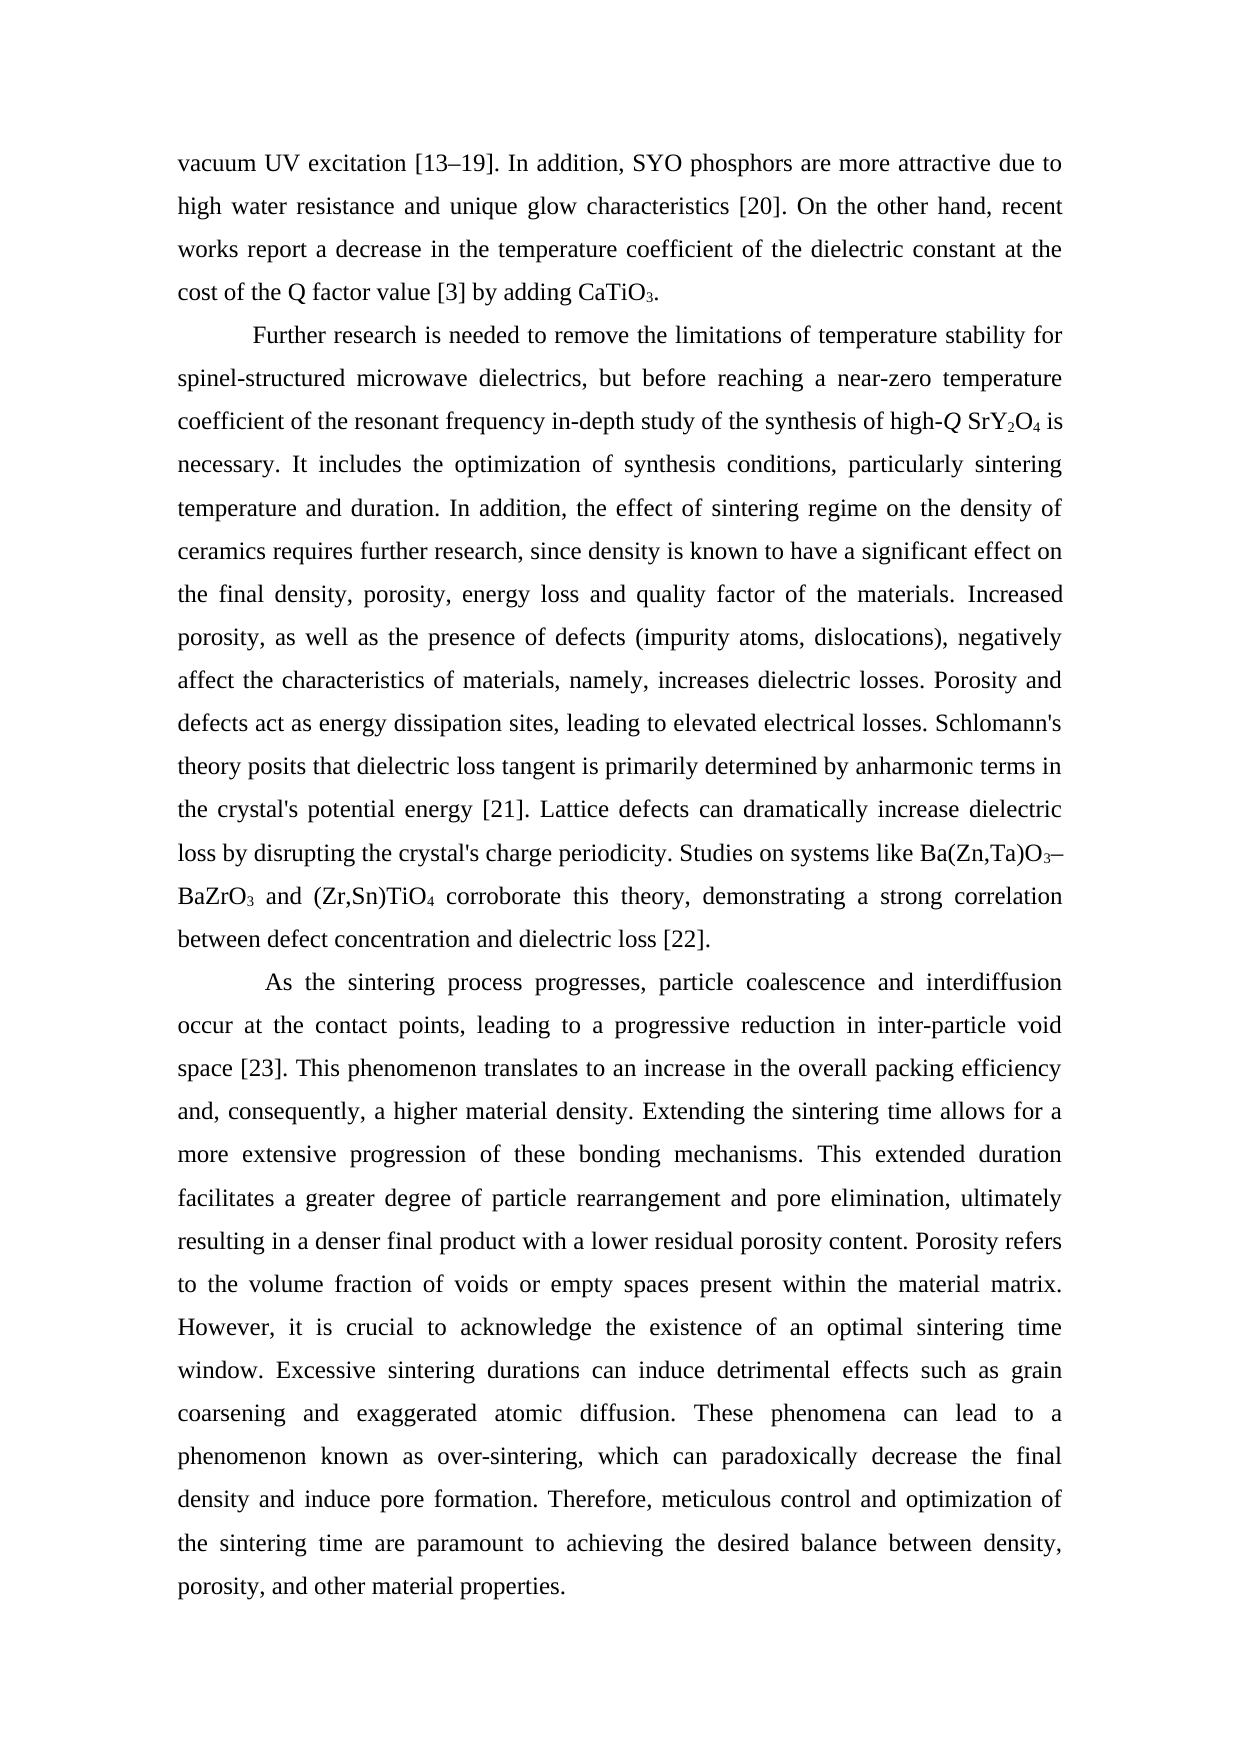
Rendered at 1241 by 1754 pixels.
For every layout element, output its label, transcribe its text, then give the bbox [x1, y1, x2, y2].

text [177, 148, 1063, 306]
text As the sintering process progresses, particle coalescence and interdiffusion occur at the contact points, leading to a progressive reduction in inter-particle void space [23]. This phenomenon translates to an increase in the overall packing efficiency and, consequently, a higher material density. Extending the sintering time allows for a more extensive progression of these bonding mechanisms. This extended duration facilitates a greater degree of particle rearrangement and pore elimination, ultimately resulting in a denser final product with a lower residual porosity content. Porosity refers to the volume fraction of voids or empty spaces present within the material matrix. However, it is crucial to acknowledge the existence of an optimal sintering time window. Excessive sintering durations can induce detrimental effects such as grain coarsening and exaggerated atomic diffusion. These phenomena can lead to a phenomenon known as over-sintering, which can paradoxically decrease the final density and induce pore formation. Therefore, meticulous control and optimization of the sintering time are paramount to achieving the desired balance between density, porosity, and other material properties. [177, 967, 1063, 1599]
text Further research is needed to remove the limitations of temperature stability for spinel-structured microwave dielectrics, but before reaching a near-zero temperature coefficient of the resonant frequency in-depth study of the synthesis of high-Q SrY2O4 is necessary. It includes the optimization of synthesis conditions, particularly sintering temperature and duration. In addition, the effect of sintering regime on the density of ceramics requires further research, since density is known to have a significant effect on the final density, porosity, energy loss and quality factor of the materials. Increased porosity, as well as the presence of defects (impurity atoms, dislocations), negatively affect the characteristics of materials, namely, increases dielectric losses. Porosity and defects act as energy dissipation sites, leading to elevated electrical losses. Schlomann's theory posits that dielectric loss tangent is primarily determined by anharmonic terms in the crystal's potential energy [21]. Lattice defects can dramatically increase dielectric loss by disrupting the crystal's charge periodicity. Studies on systems like Ba(Zn,Ta)O3–BaZrO3 and (Zr,Sn)TiO4 corroborate this theory, demonstrating a strong correlation between defect concentration and dielectric loss [22]. [177, 320, 1063, 953]
